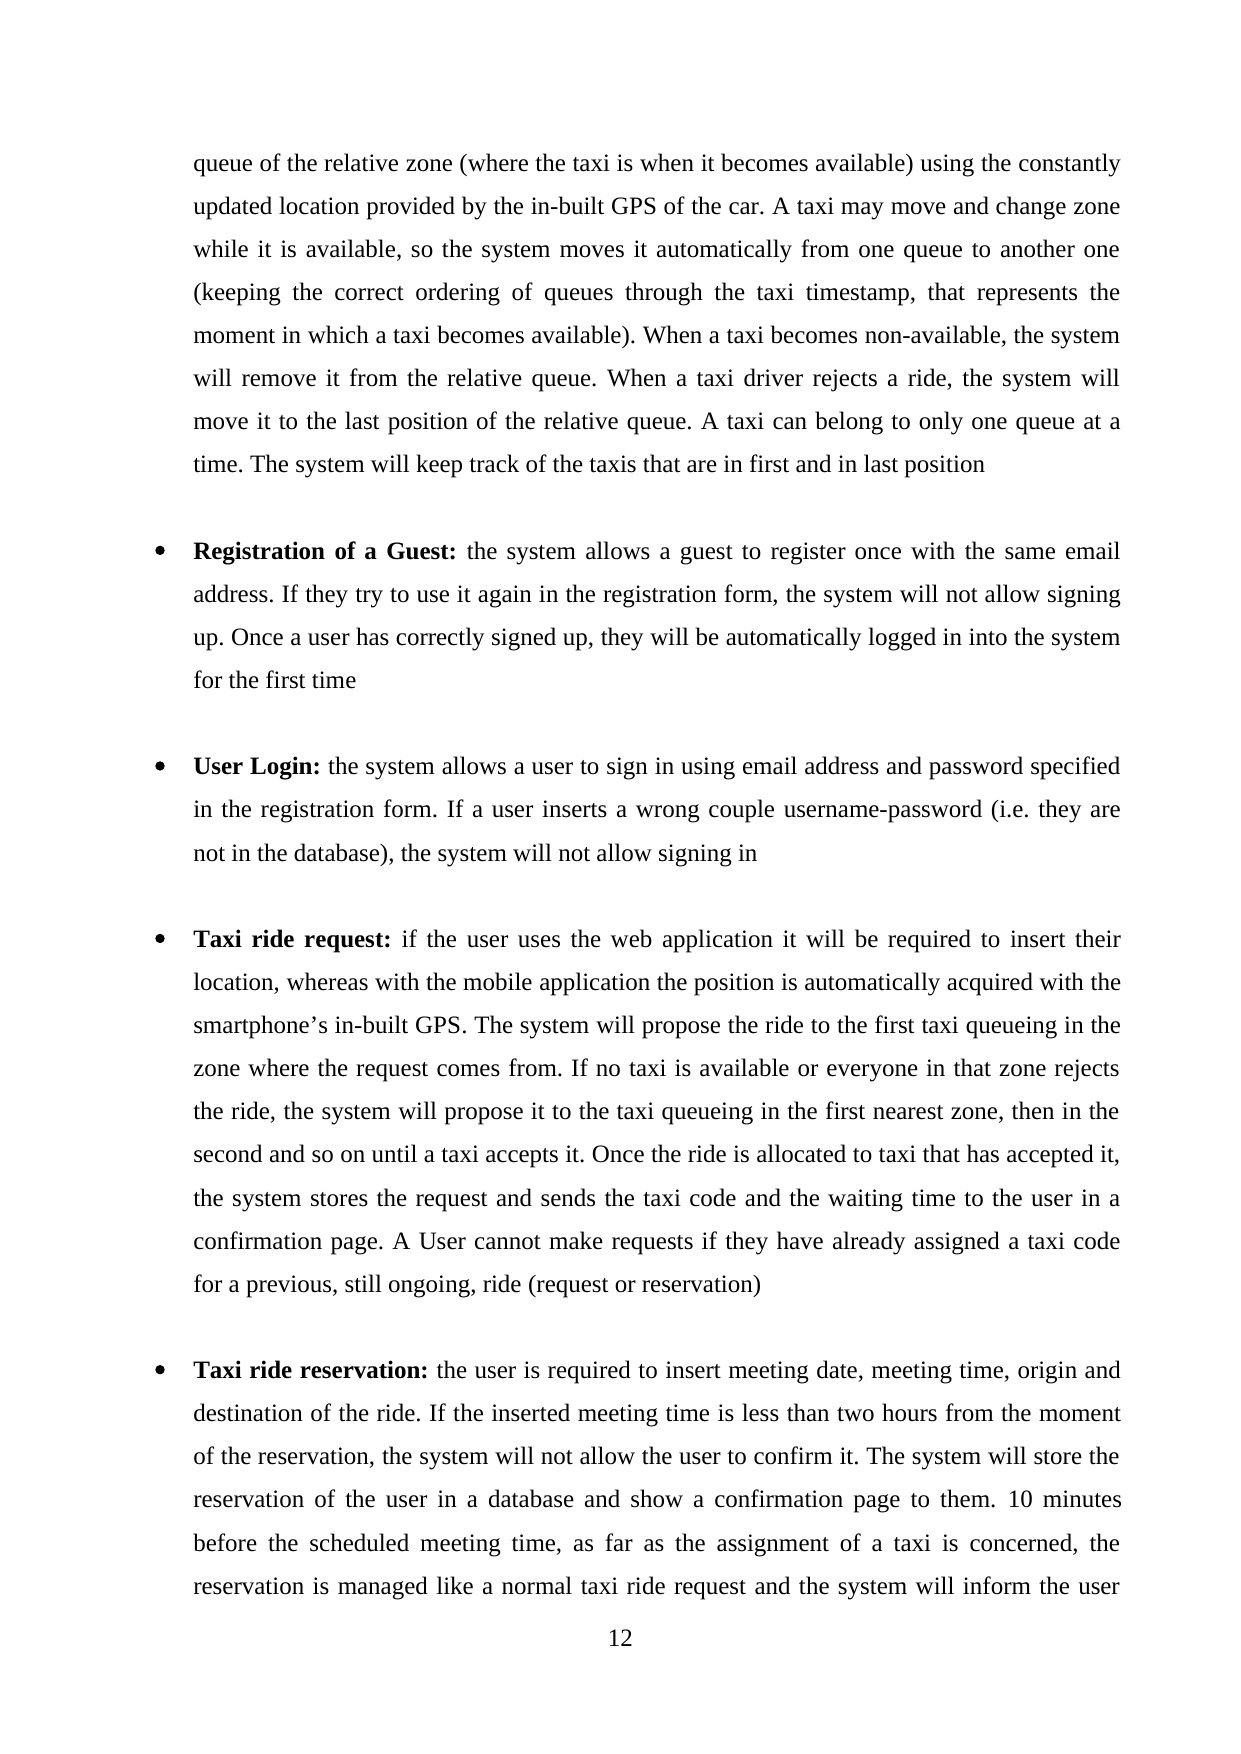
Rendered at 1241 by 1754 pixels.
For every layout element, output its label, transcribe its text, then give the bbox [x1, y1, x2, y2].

list User Login: the system allows a user to sign in using email address and password specified in the registration form. If a user inserts a wrong couple username-password (i.e. they are not in the database), the system will not allow signing in [156, 751, 1122, 866]
list Taxi ride request: if the user uses the web application it will be required to insert their location, whereas with the mobile application the position is automatically acquired with the smartphone’s in-built GPS. The system will propose the ride to the first taxi queueing in the zone where the request comes from. If no taxi is available or everyone in that zone rejects the ride, the system will propose it to the taxi queueing in the first nearest zone, then in the second and so on until a taxi accepts it. Once the ride is allocated to taxi that has accepted it, the system stores the request and sends the taxi code and the waiting time to the user in a confirmation page. A User cannot make requests if they have already assigned a taxi code for a previous, still ongoing, ride (request or reservation) [156, 924, 1122, 1298]
list Registration of a Guest: the system allows a guest to register once with the same email address. If they try to use it again in the registration form, the system will not allow signing up. Once a user has correctly signed up, they will be automatically logged in into the system for the first time [156, 536, 1122, 694]
